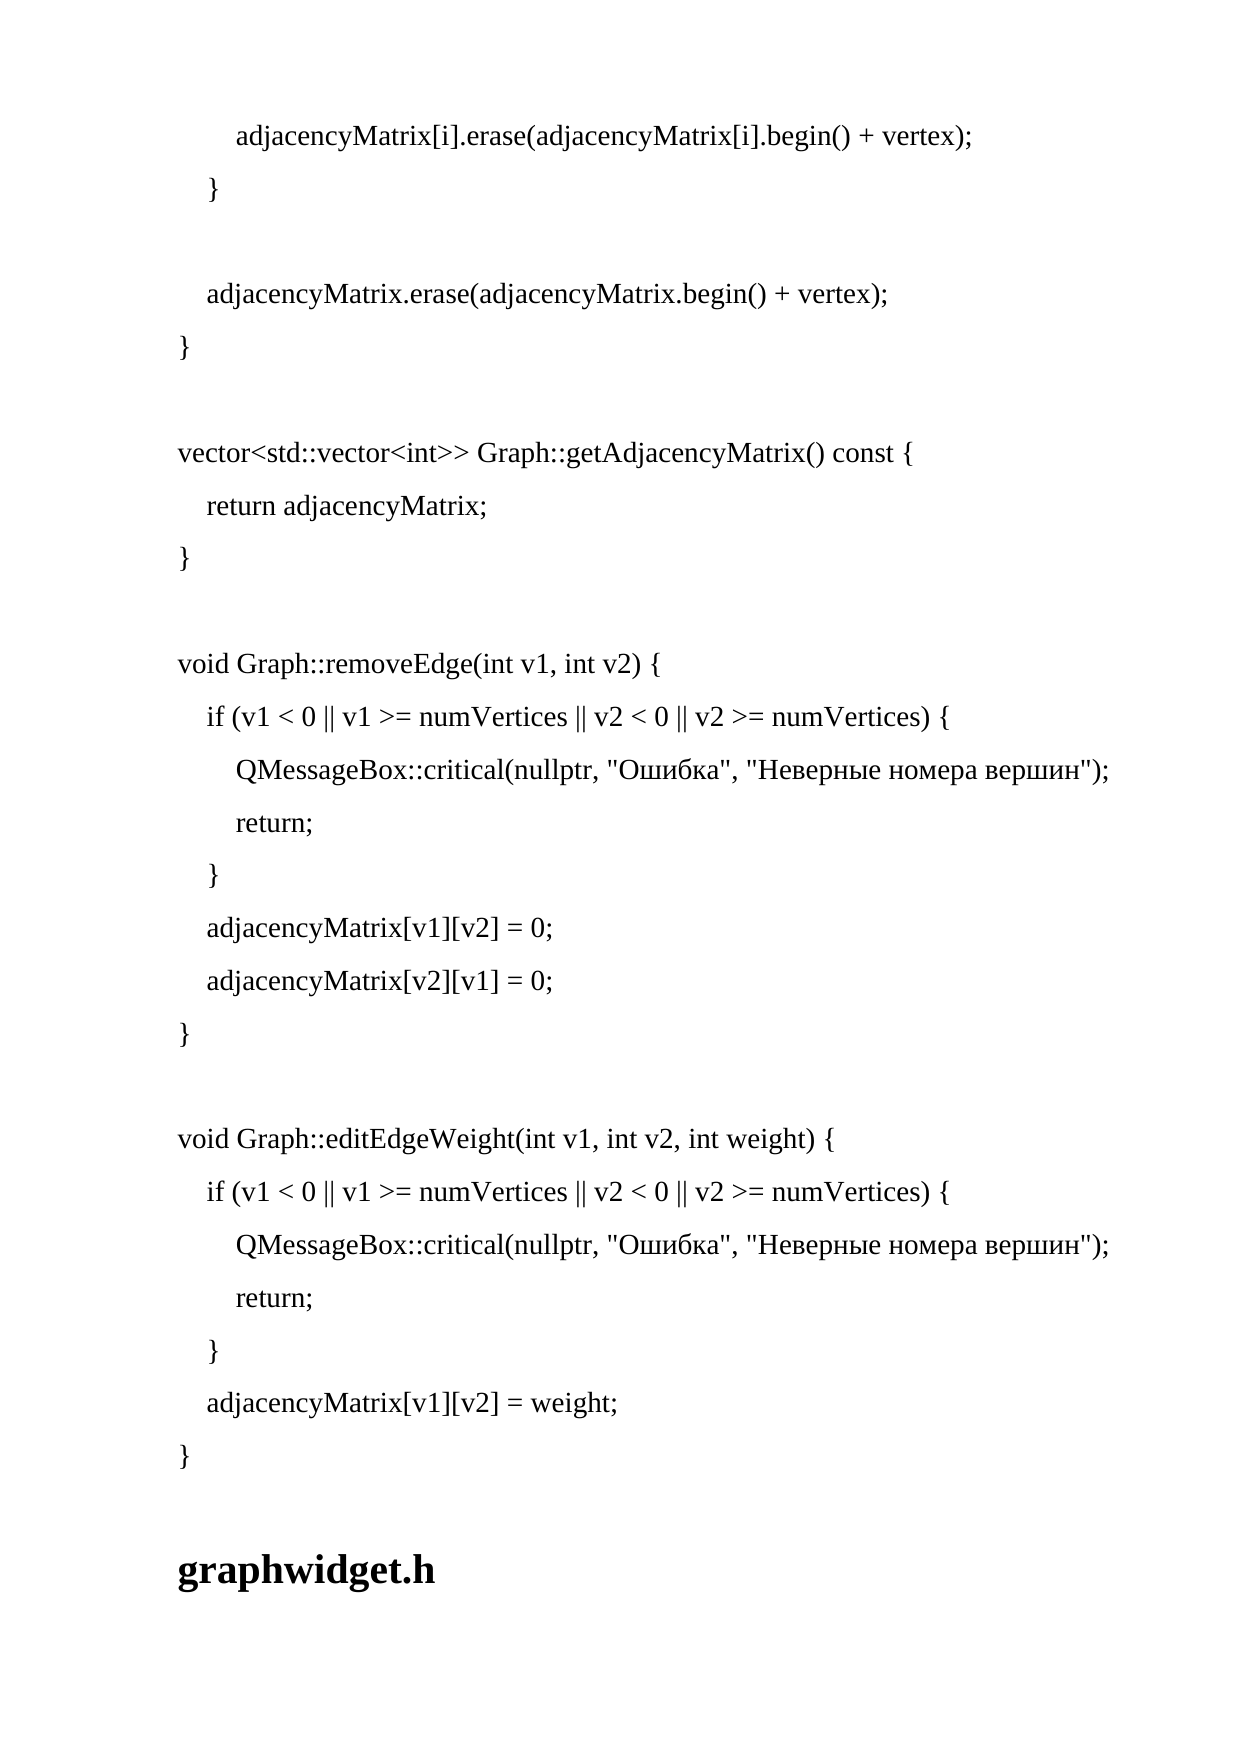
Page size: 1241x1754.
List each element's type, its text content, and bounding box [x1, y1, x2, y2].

text } [177, 1016, 1152, 1049]
text adjacencyMatrix.erase(adjacencyMatrix.begin() + vertex); [177, 277, 1152, 310]
text return; [177, 1280, 1152, 1313]
text QMessageBox::critical(nullptr, "Ошибка", "Неверные номера вершин"); [177, 752, 1152, 785]
text if (v1 < 0 || v1 >= numVertices || v2 < 0 || v2 >= numVertices) { [177, 699, 1152, 733]
text adjacencyMatrix[v1][v2] = weight; [177, 1386, 1152, 1419]
text } [177, 857, 1152, 891]
text adjacencyMatrix[i].erase(adjacencyMatrix[i].begin() + vertex); [177, 118, 1152, 152]
text } [177, 171, 1152, 204]
text vector<std::vector<int>> Graph::getAdjacencyMatrix() const { [177, 435, 1152, 468]
text return; [177, 805, 1152, 838]
text void Graph::removeEdge(int v1, int v2) { [177, 646, 1152, 680]
text void Graph::editEdgeWeight(int v1, int v2, int weight) { [177, 1122, 1152, 1155]
text return adjacencyMatrix; [177, 488, 1152, 521]
text } [177, 1333, 1152, 1366]
text if (v1 < 0 || v1 >= numVertices || v2 < 0 || v2 >= numVertices) { [177, 1174, 1152, 1208]
text adjacencyMatrix[v1][v2] = 0; [177, 910, 1152, 944]
text } [177, 541, 1152, 574]
text adjacencyMatrix[v2][v1] = 0; [177, 963, 1152, 997]
text QMessageBox::critical(nullptr, "Ошибка", "Неверные номера вершин"); [177, 1227, 1152, 1261]
text graphwidget.h [177, 1544, 1152, 1592]
text } [177, 329, 1152, 363]
text } [177, 1438, 1152, 1472]
